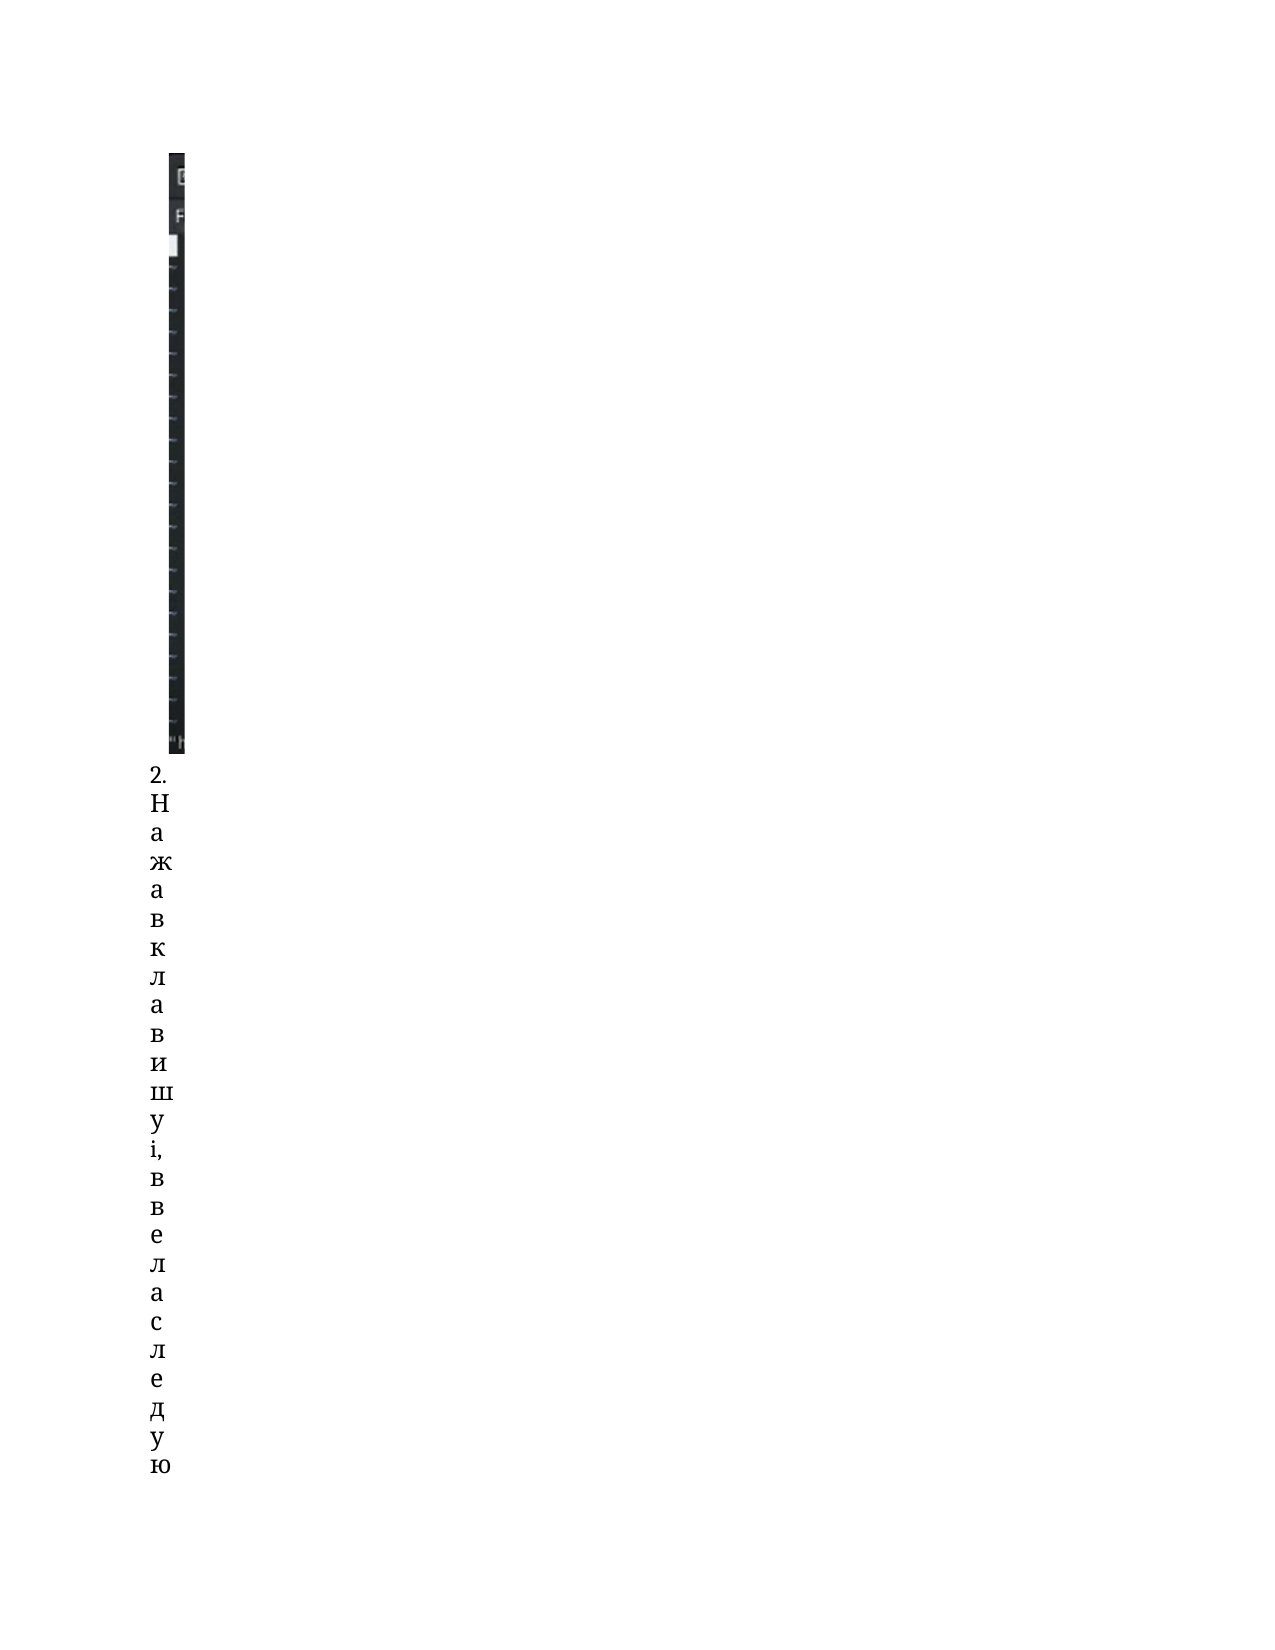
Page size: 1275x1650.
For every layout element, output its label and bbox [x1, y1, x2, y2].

picture [168, 153, 185, 754]
table_cell [139, 150, 185, 757]
table_cell [139, 758, 185, 1480]
